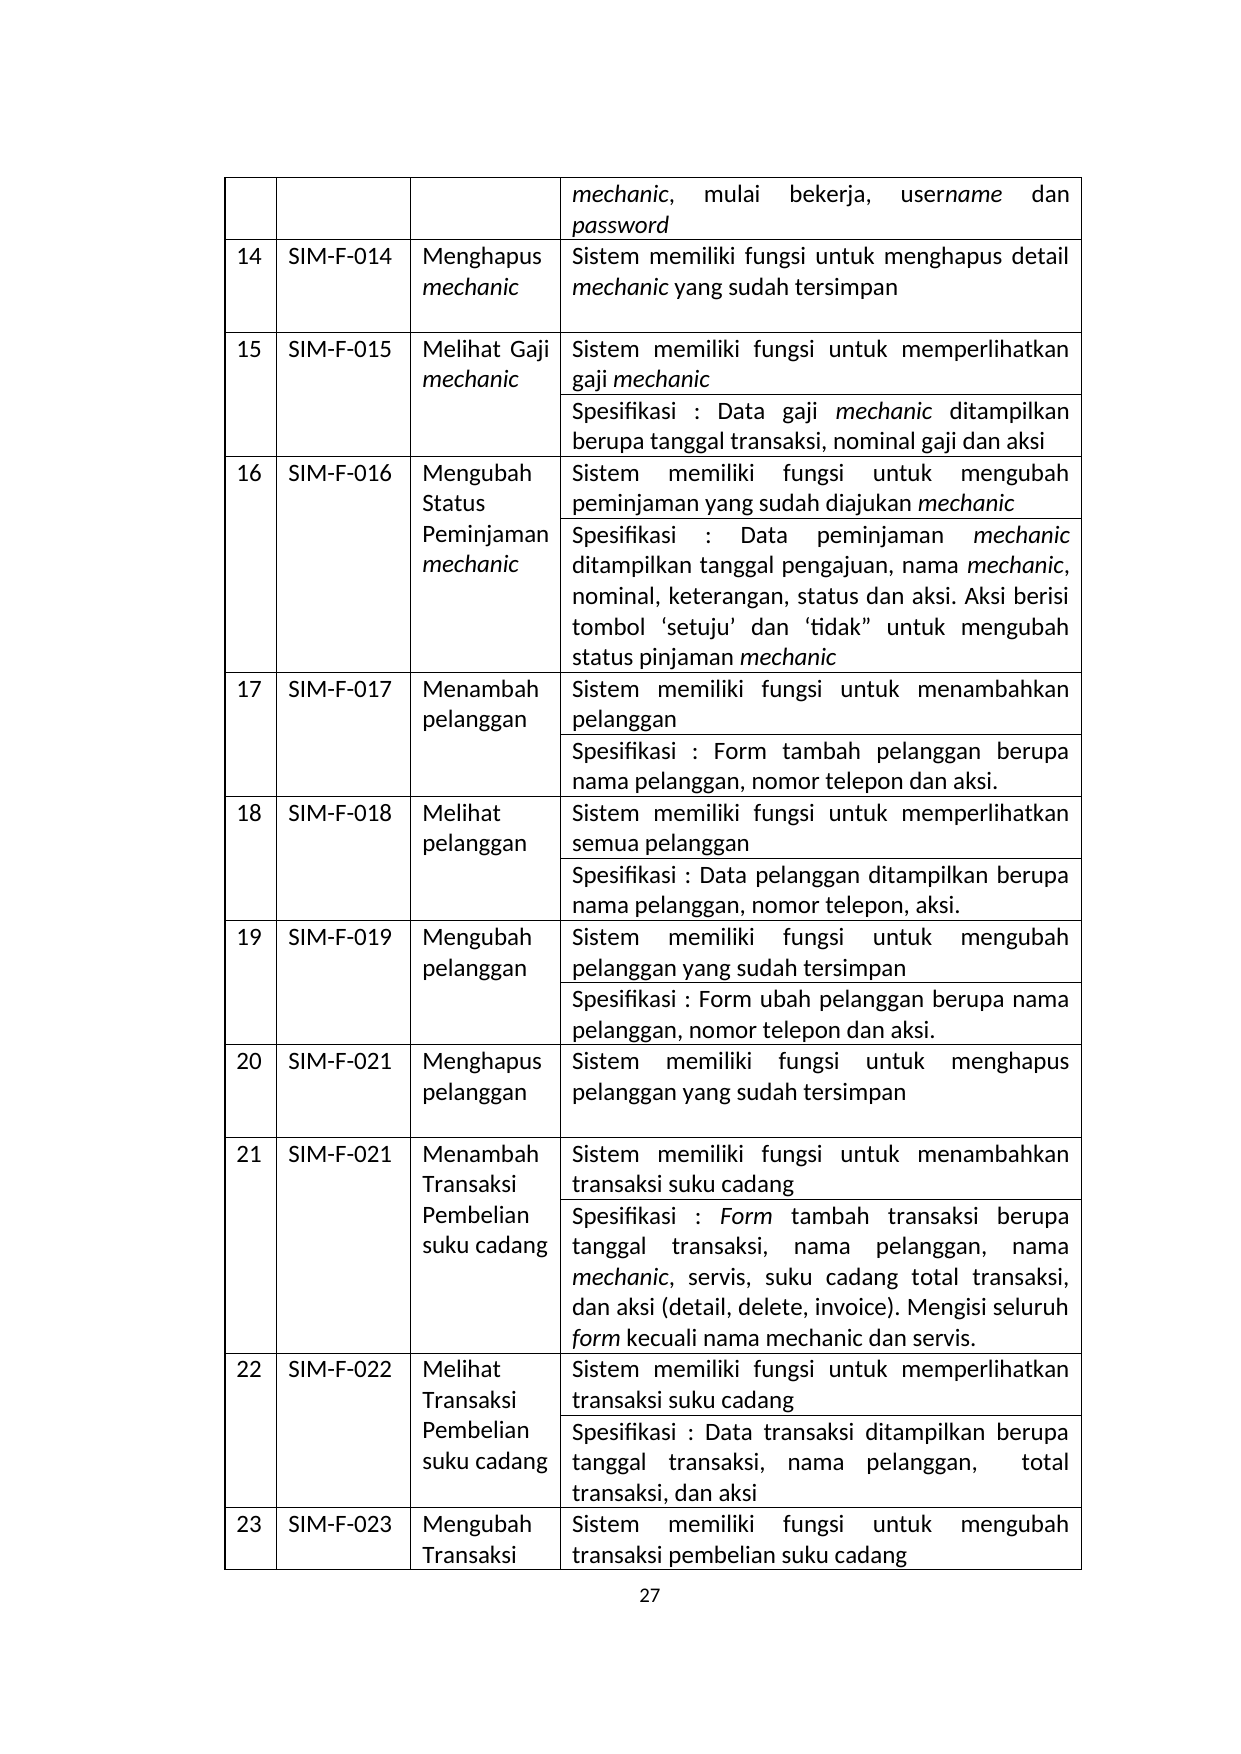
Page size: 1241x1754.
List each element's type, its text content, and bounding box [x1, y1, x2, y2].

table_cell SIM-F-023 [277, 1508, 410, 1569]
table_cell 21 [226, 1138, 276, 1353]
table_cell Sistem memiliki fungsi untuk memperlihatkan semua pelanggan [561, 797, 1081, 858]
table_cell 17 [226, 673, 276, 796]
table_cell Sistem memiliki fungsi untuk memperlihatkan gaji mechanic [561, 333, 1081, 394]
table_cell 19 [226, 921, 276, 1044]
table_cell 20 [226, 1045, 276, 1137]
table_cell Menambah Transaksi Pembelian suku cadang [411, 1138, 560, 1353]
table_cell Sistem memiliki fungsi untuk mengubah transaksi pembelian suku cadang [561, 1508, 1081, 1569]
table_cell SIM-F-016 [277, 457, 410, 672]
table_cell Melihat pelanggan [411, 797, 560, 920]
table_cell Sistem memiliki fungsi untuk mengubah peminjaman yang sudah diajukan mechanic [561, 457, 1081, 518]
table_cell Melihat Gaji mechanic [411, 333, 560, 456]
table_cell Sistem memiliki fungsi untuk menghapus pelanggan yang sudah tersimpan [561, 1045, 1081, 1137]
table_cell Menghapus mechanic [411, 240, 560, 332]
table_cell SIM-F-014 [277, 240, 410, 332]
table_cell 16 [226, 457, 276, 672]
table_cell Spesifikasi : Form tambah transaksi berupa tanggal transaksi, nama pelanggan, nama mechanic, servis, suku cadang total transaksi, dan aksi (detail, delete, invoice). Mengisi seluruh form kecuali nama mechanic dan servis. [561, 1200, 1081, 1353]
table_cell Menghapus pelanggan [411, 1045, 560, 1137]
table_cell SIM-F-021 [277, 1138, 410, 1353]
table_cell 14 [226, 240, 276, 332]
table_cell 23 [226, 1508, 276, 1569]
table_cell Sistem memiliki fungsi untuk menambahkan transaksi suku cadang [561, 1138, 1081, 1199]
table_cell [411, 1508, 560, 1569]
table_cell Sistem memiliki fungsi untuk memperlihatkan transaksi suku cadang [561, 1354, 1081, 1415]
table_cell SIM-F-017 [277, 673, 410, 796]
table_cell Sistem memiliki fungsi untuk mengubah pelanggan yang sudah tersimpan [561, 921, 1081, 982]
table_cell SIM-F-019 [277, 921, 410, 1044]
table_cell Spesifikasi : Form tambah pelanggan berupa nama pelanggan, nomor telepon dan aksi. [561, 735, 1081, 796]
table_cell Spesifikasi : Form ubah pelanggan berupa nama pelanggan, nomor telepon dan aksi. [561, 983, 1081, 1044]
table_cell Spesifikasi : Data peminjaman mechanic ditampilkan tanggal pengajuan, nama mechanic, nominal, keterangan, status dan aksi. Aksi berisi tombol ‘setuju’ dan ‘tidak” untuk mengubah status pinjaman mechanic [561, 519, 1081, 672]
table_cell 18 [226, 797, 276, 920]
table_cell Spesifikasi : Data transaksi ditampilkan berupa tanggal transaksi, nama pelanggan, total transaksi, dan aksi [561, 1416, 1081, 1507]
table_cell 15 [226, 333, 276, 456]
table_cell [561, 178, 1081, 239]
table_cell Mengubah Status Peminjaman mechanic [411, 457, 560, 672]
table_cell Spesifikasi : Data gaji mechanic ditampilkan berupa tanggal transaksi, nominal gaji dan aksi [561, 395, 1081, 456]
table_cell 22 [226, 1354, 276, 1507]
table_cell Mengubah pelanggan [411, 921, 560, 1044]
table_cell SIM-F-015 [277, 333, 410, 456]
table_cell Melihat Transaksi Pembelian suku cadang [411, 1354, 560, 1507]
table_cell SIM-F-022 [277, 1354, 410, 1507]
table_cell Sistem memiliki fungsi untuk menghapus detail mechanic yang sudah tersimpan [561, 240, 1081, 332]
table_cell Spesifikasi : Data pelanggan ditampilkan berupa nama pelanggan, nomor telepon, aksi. [561, 859, 1081, 920]
table_cell Sistem memiliki fungsi untuk menambahkan pelanggan [561, 673, 1081, 734]
table_cell Menambah pelanggan [411, 673, 560, 796]
table_cell SIM-F-018 [277, 797, 410, 920]
table_cell SIM-F-021 [277, 1045, 410, 1137]
